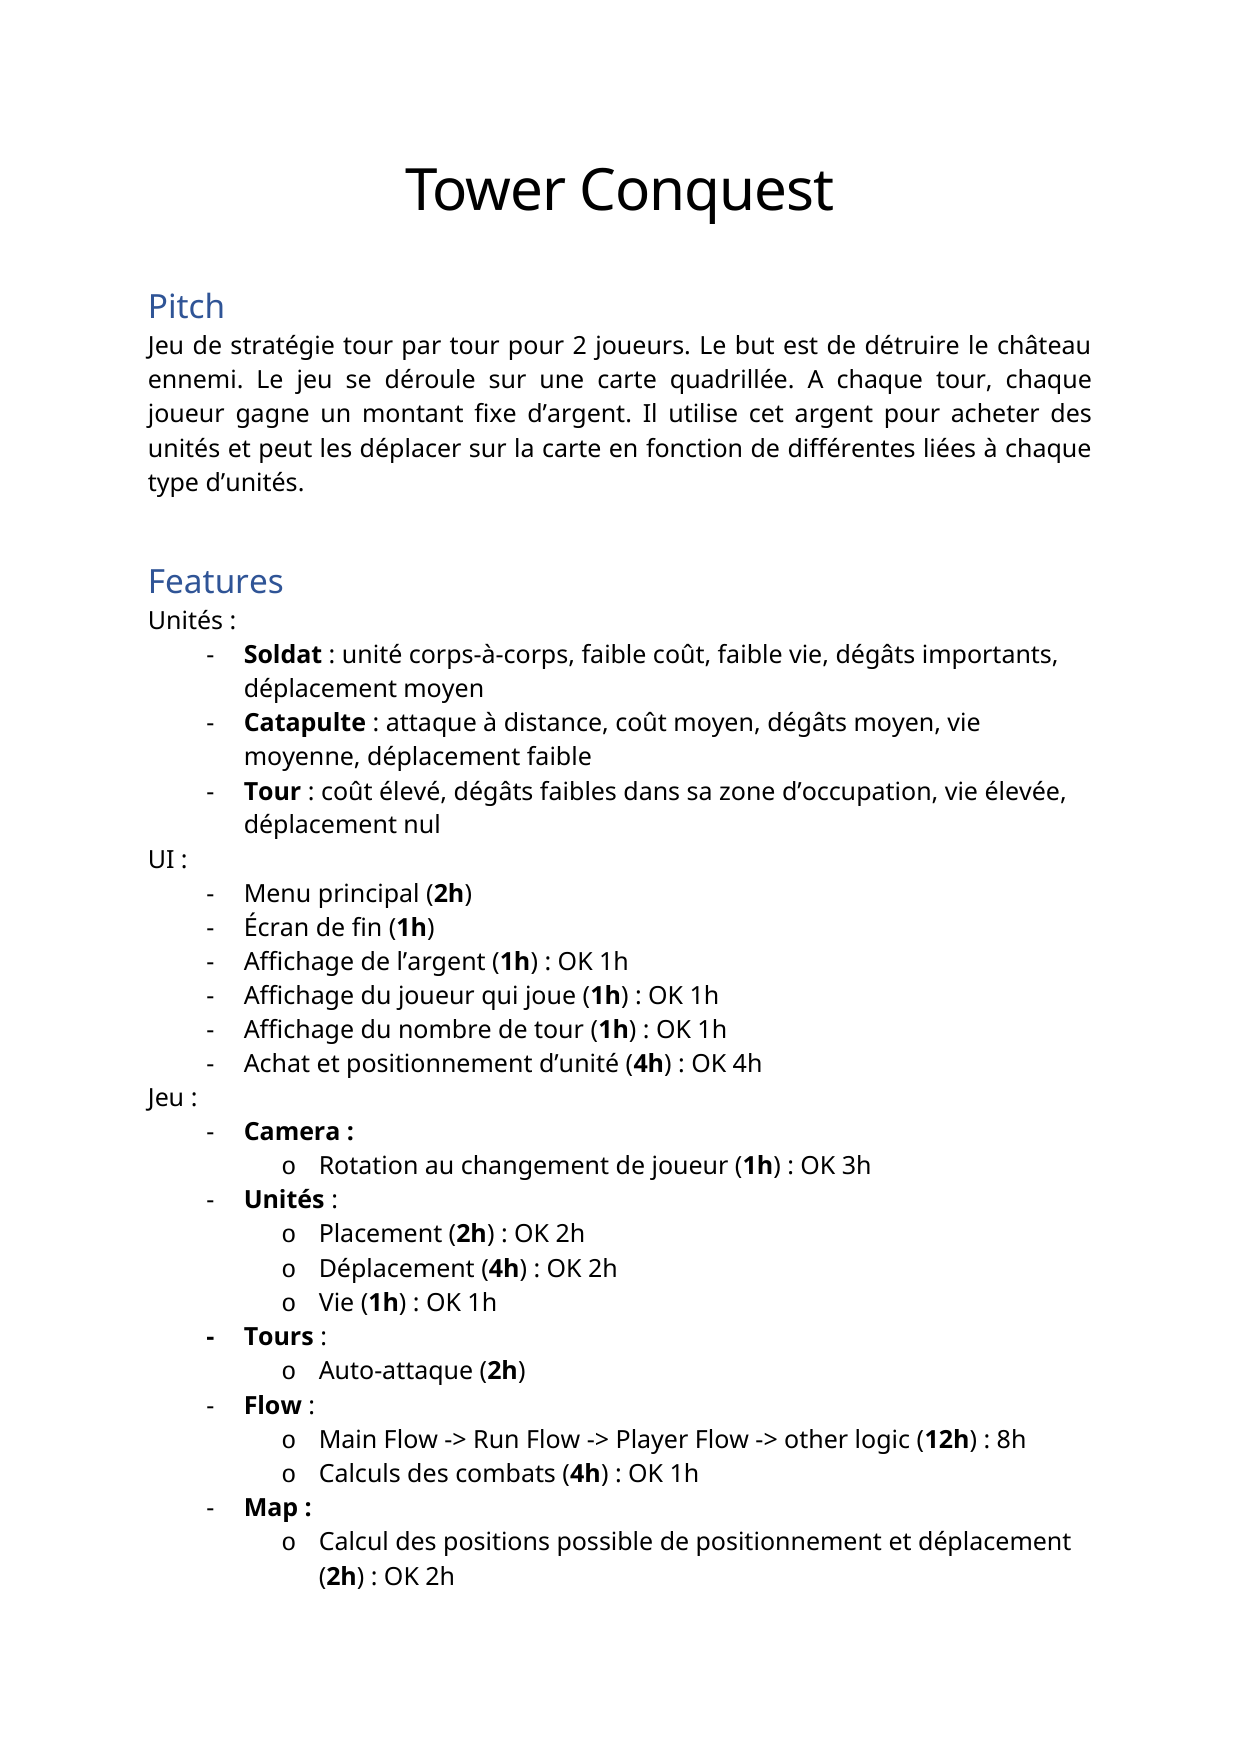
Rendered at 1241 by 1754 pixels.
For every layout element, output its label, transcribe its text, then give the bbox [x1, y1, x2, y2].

list Calculs des combats (4h) : OK 1h [281, 1456, 1093, 1490]
list Calcul des positions possible de positionnement et déplacement (2h) : OK 2h [281, 1524, 1093, 1592]
list Map : [206, 1490, 1093, 1524]
title Tower Conquest [148, 148, 1093, 227]
text Jeu de stratégie tour par tour pour 2 joueurs. Le but est de détruire le château ennemi. Le jeu se déroule sur une carte quadrillée. A chaque tour, chaque joueur gagne un montant fixe d’argent. Il utilise cet argent pour acheter des unités et peut les déplacer sur la carte en fonction de différentes liées à chaque type d’unités. [148, 328, 1093, 498]
list Vie (1h) : OK 1h [281, 1285, 1093, 1319]
list Achat et positionnement d’unité (4h) : OK 4h [206, 1046, 1093, 1080]
list Affichage du nombre de tour (1h) : OK 1h [206, 1012, 1093, 1046]
list Catapulte : attaque à distance, coût moyen, dégâts moyen, vie moyenne, déplacement faible [206, 705, 1093, 773]
list Placement (2h) : OK 2h [281, 1216, 1093, 1250]
list Soldat : unité corps-à-corps, faible coût, faible vie, dégâts importants, déplacement moyen [206, 637, 1093, 705]
list Menu principal (2h) [206, 875, 1093, 909]
text UI : [148, 841, 1093, 875]
list Auto-attaque (2h) [281, 1353, 1093, 1387]
list Déplacement (4h) : OK 2h [281, 1250, 1093, 1285]
list Tour : coût élevé, dégâts faibles dans sa zone d’occupation, vie élevée, déplacement nul [206, 773, 1093, 841]
subtitle Pitch [148, 283, 1093, 328]
list Affichage de l’argent (1h) : OK 1h [206, 943, 1093, 977]
text Jeu : [148, 1080, 1093, 1114]
text Unités : [148, 603, 1093, 637]
list Main Flow -> Run Flow -> Player Flow -> other logic (12h) : 8h [281, 1421, 1093, 1456]
list Flow : [206, 1387, 1093, 1421]
subtitle Features [148, 557, 1093, 603]
list Rotation au changement de joueur (1h) : OK 3h [281, 1148, 1093, 1182]
list Affichage du joueur qui joue (1h) : OK 1h [206, 977, 1093, 1012]
list Tours : [206, 1319, 1093, 1353]
list Écran de fin (1h) [206, 909, 1093, 943]
list Camera : [206, 1114, 1093, 1148]
list Unités : [206, 1182, 1093, 1216]
